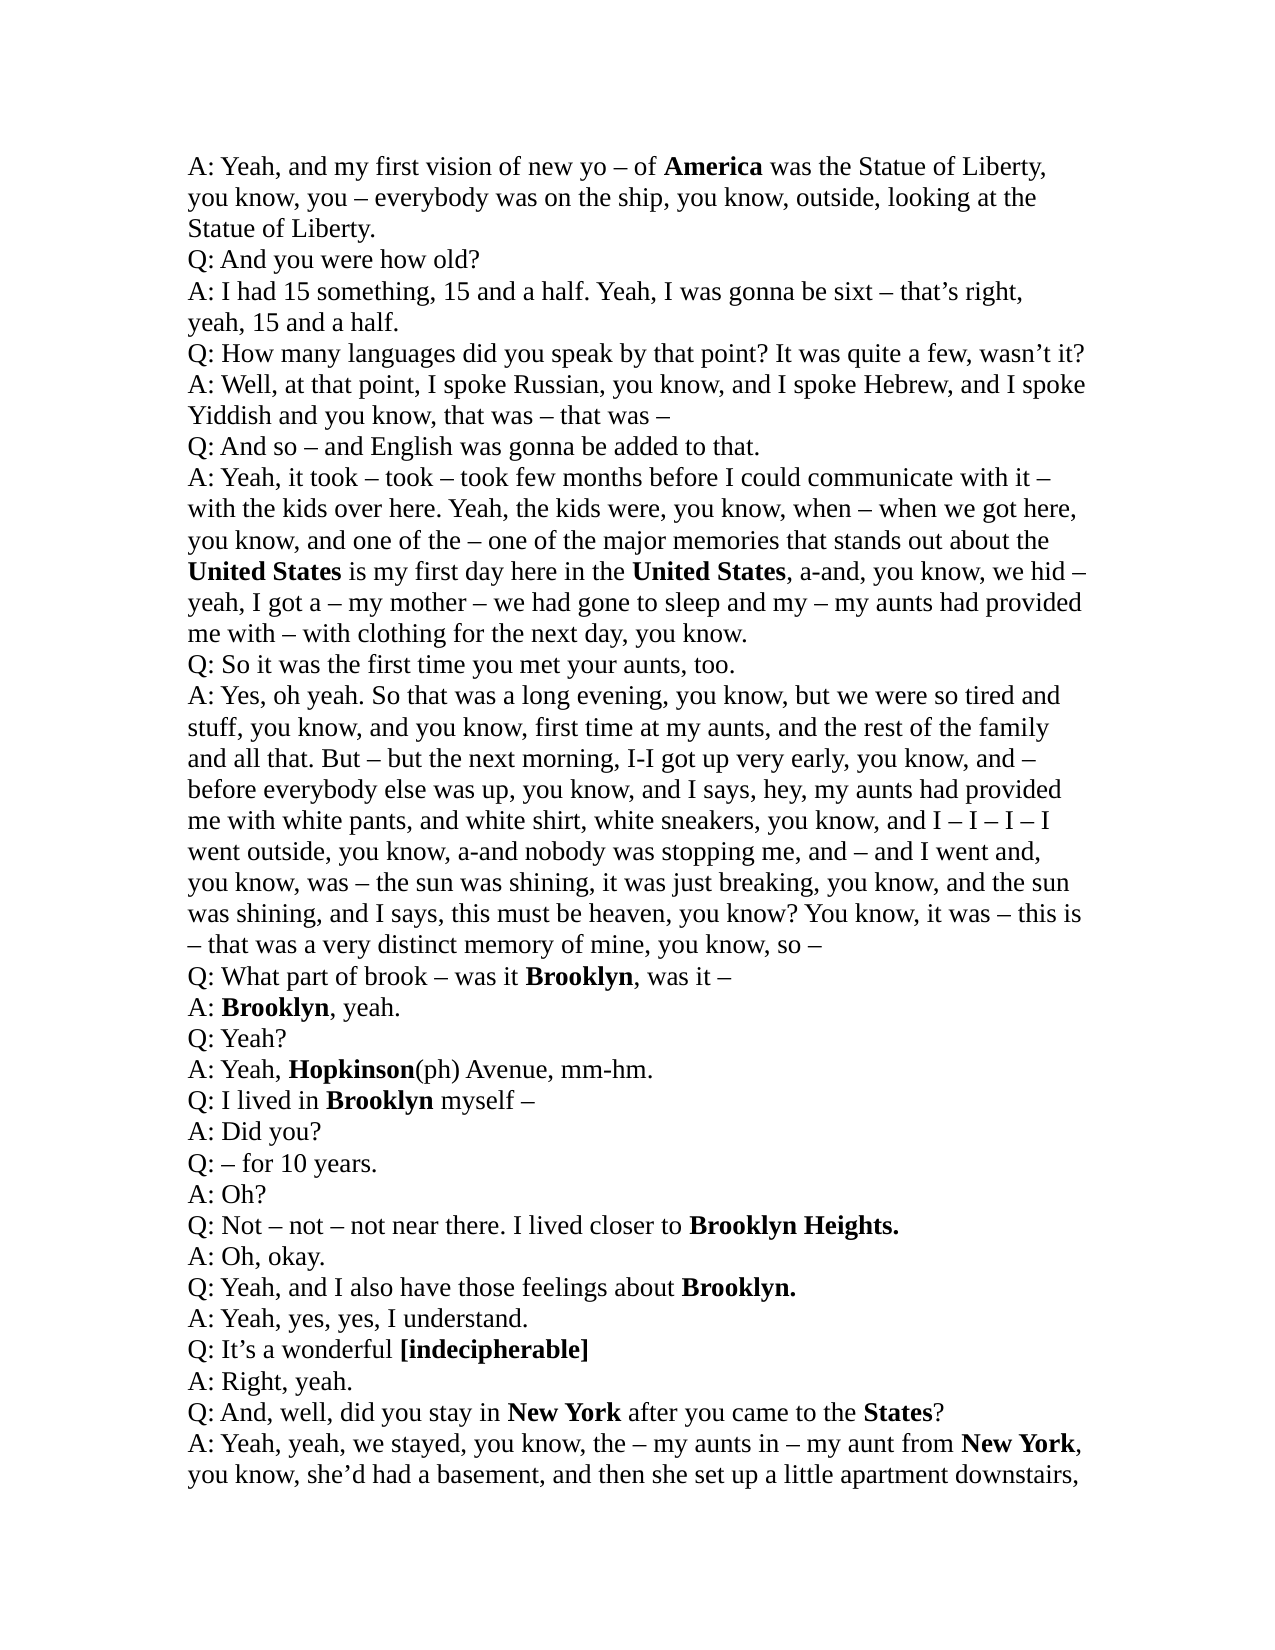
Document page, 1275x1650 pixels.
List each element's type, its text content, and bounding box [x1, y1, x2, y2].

text A: Oh? [187, 1365, 1087, 1396]
text A: I had 15 something, 15 and a half. Yeah, I was gonna be sixt – that’s right, yeah, 15 and a half. [187, 430, 1087, 493]
text Q: Not – not – not near there. I lived closer to Brooklyn Heights. [187, 1396, 1087, 1427]
text Q: So your first place was New York City? [187, 274, 1087, 306]
text A: Yeah, and my first vision of new yo – of America was the Statue of Liberty, you know, you – everybody was on the ship, you know, outside, looking at the Statue of Liberty. [187, 306, 1087, 399]
text Q: I lived in Brooklyn myself – [187, 1271, 1087, 1302]
text Q: So it was the first time you met your aunts, too. [187, 835, 1087, 866]
text A: Yeah, Hopkinson(ph) Avenue, mm-hm. [187, 1240, 1087, 1271]
text A: Yes, oh yeah. So that was a long evening, you know, but we were so tired and stuff, you know, and you know, first time at my aunts, and the rest of the family and all that. But – but the next morning, I-I got up very early, you know, and – before everybody else was up, you know, and I says, hey, my aunts had provided me with white pants, and white shirt, white sneakers, you know, and I – I – I – I went outside, you know, a-and nobody was stopping me, and – and I went and, you know, was – the sun was shining, it was just breaking, you know, and the sun was shining, and I says, this must be heaven, you know? You know, it was – this is – that was a very distinct memory of mine, you know, so – [187, 866, 1087, 1147]
text Q: – for 10 years. [187, 1333, 1087, 1365]
text Q: And so – and English was gonna be added to that. [187, 617, 1087, 648]
text Q: What part of brook – was it Brooklyn, was it – [187, 1147, 1087, 1178]
text Q: Yeah? [187, 1209, 1087, 1240]
text Q: – where did you f – where did the ship take you? Where did you get to, to the United States, what part of the United States – [187, 150, 1087, 212]
text A: Brooklyn, yeah. [187, 1178, 1087, 1209]
text A: Oh, we came to the United States, to – to New York City, to pier 51. That was – [187, 212, 1087, 274]
text A: Did you? [187, 1302, 1087, 1333]
text Q: How many languages did you speak by that point? It was quite a few, wasn’t it? [187, 493, 1087, 555]
text A: Oh, okay. [187, 1427, 1087, 1458]
text Q: And you were how old? [187, 399, 1087, 430]
text Q: Yeah, and I also have those feelings about Brooklyn. [187, 1458, 1087, 1489]
text A: Yeah, it took – took – took few months before I could communicate with it – with the kids over here. Yeah, the kids were, you know, when – when we got here, you know, and one of the – one of the major memories that stands out about the United States is my first day here in the United States, a-and, you know, we hid – yeah, I got a – my mother – we had gone to sleep and my – my aunts had provided me with – with clothing for the next day, you know. [187, 648, 1087, 835]
text A: Well, at that point, I spoke Russian, you know, and I spoke Hebrew, and I spoke Yiddish and you know, that was – that was – [187, 555, 1087, 617]
